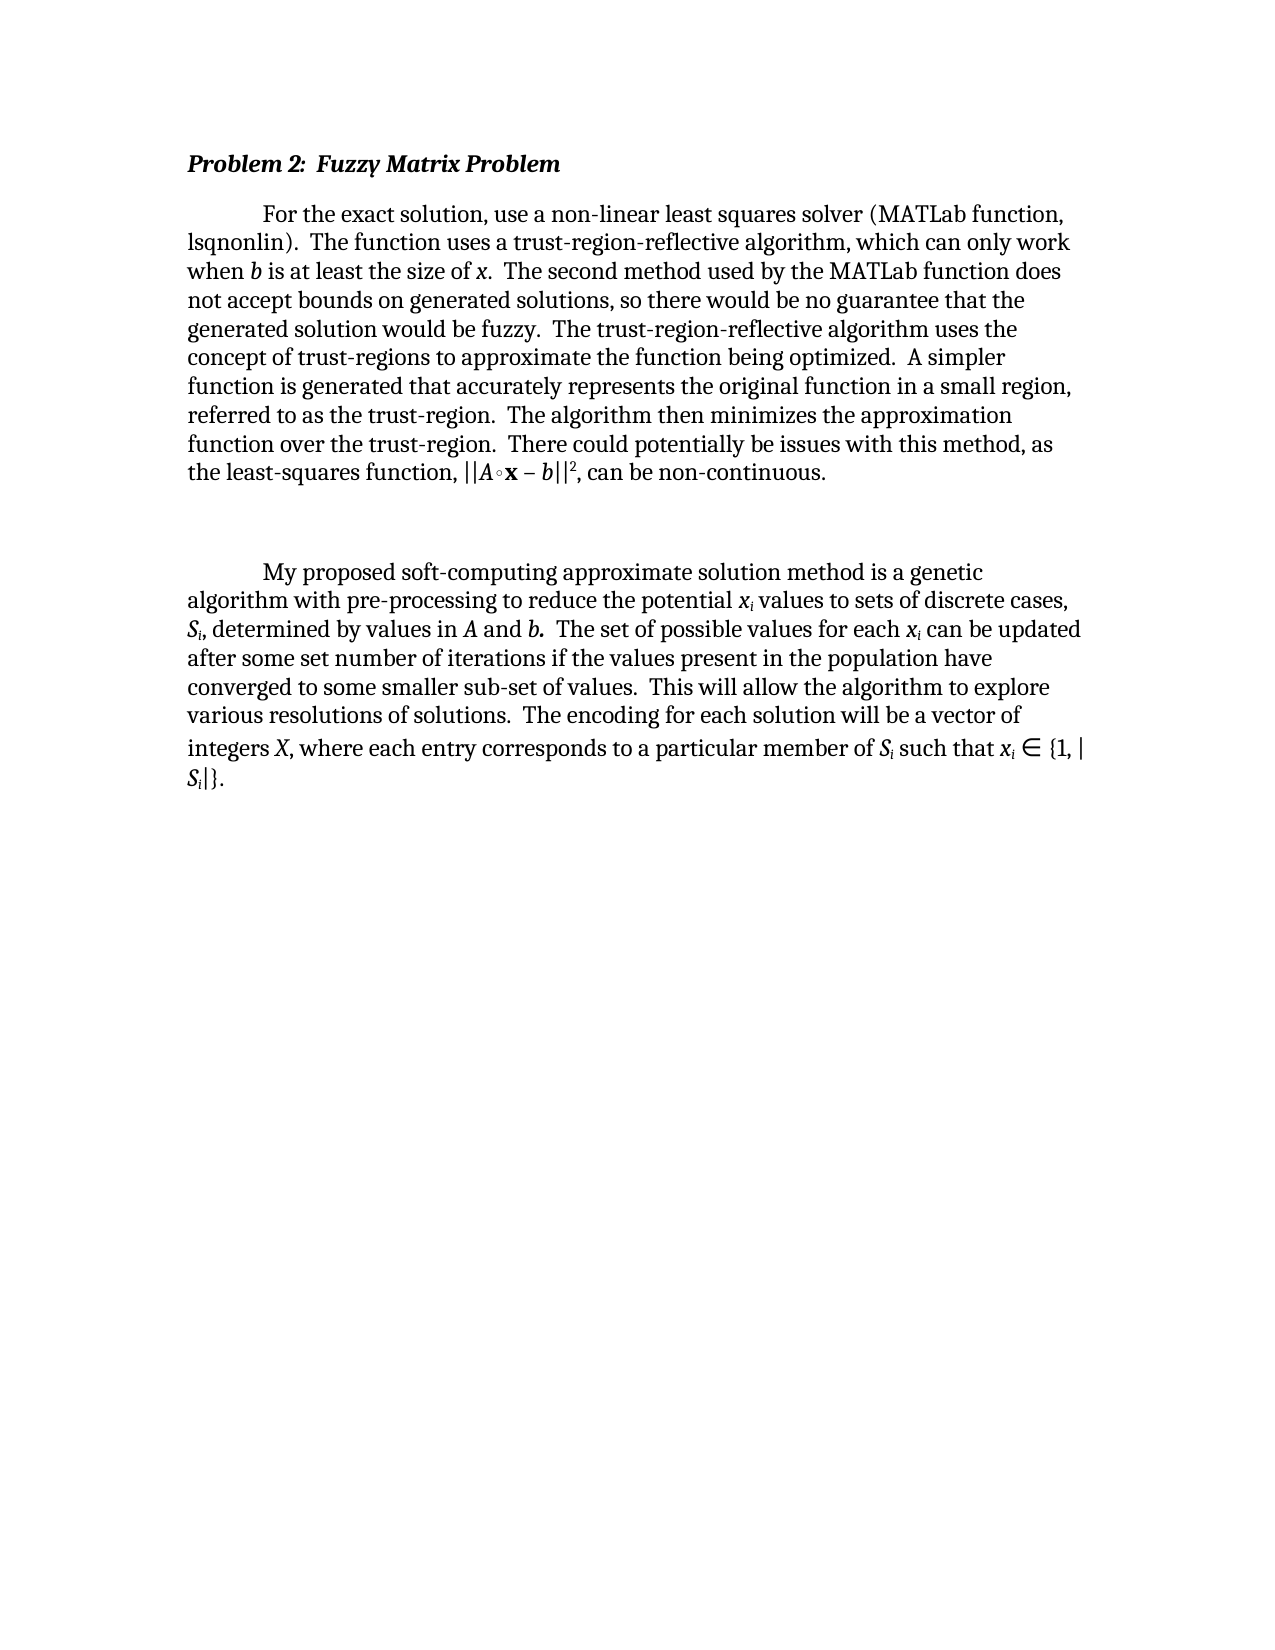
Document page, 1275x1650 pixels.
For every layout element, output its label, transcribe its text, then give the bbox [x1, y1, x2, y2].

text My proposed soft-computing approximate solution method is a genetic algorithm with pre-processing to reduce the potential xi values to sets of discrete cases, Si, determined by values in A and b. The set of possible values for each xi can be updated after some set number of iterations if the values present in the population have converged to some smaller sub-set of values. This will allow the algorithm to explore various resolutions of solutions. The encoding for each solution will be a vector of integers X, where each entry corresponds to a particular member of Si such that xi ∈ {1, |Si|}.Problem 3: Max Cut [187, 557, 1087, 793]
text For the exact solution, use a non-linear least squares solver (MATLab function, lsqnonlin). The function uses a trust-region-reflective algorithm, which can only work when b is at least the size of x. The second method used by the MATLab function does not accept bounds on generated solutions, so there would be no guarantee that the generated solution would be fuzzy. The trust-region-reflective algorithm uses the concept of trust-regions to approximate the function being optimized. A simpler function is generated that accurately represents the original function in a small region, referred to as the trust-region. The algorithm then minimizes the approximation function over the trust-region. There could potentially be issues with this method, as the least-squares function, ||A◦x – b||2, can be non-continuous. [187, 199, 1087, 487]
text Problem 2: Fuzzy Matrix Problem [187, 150, 1087, 179]
